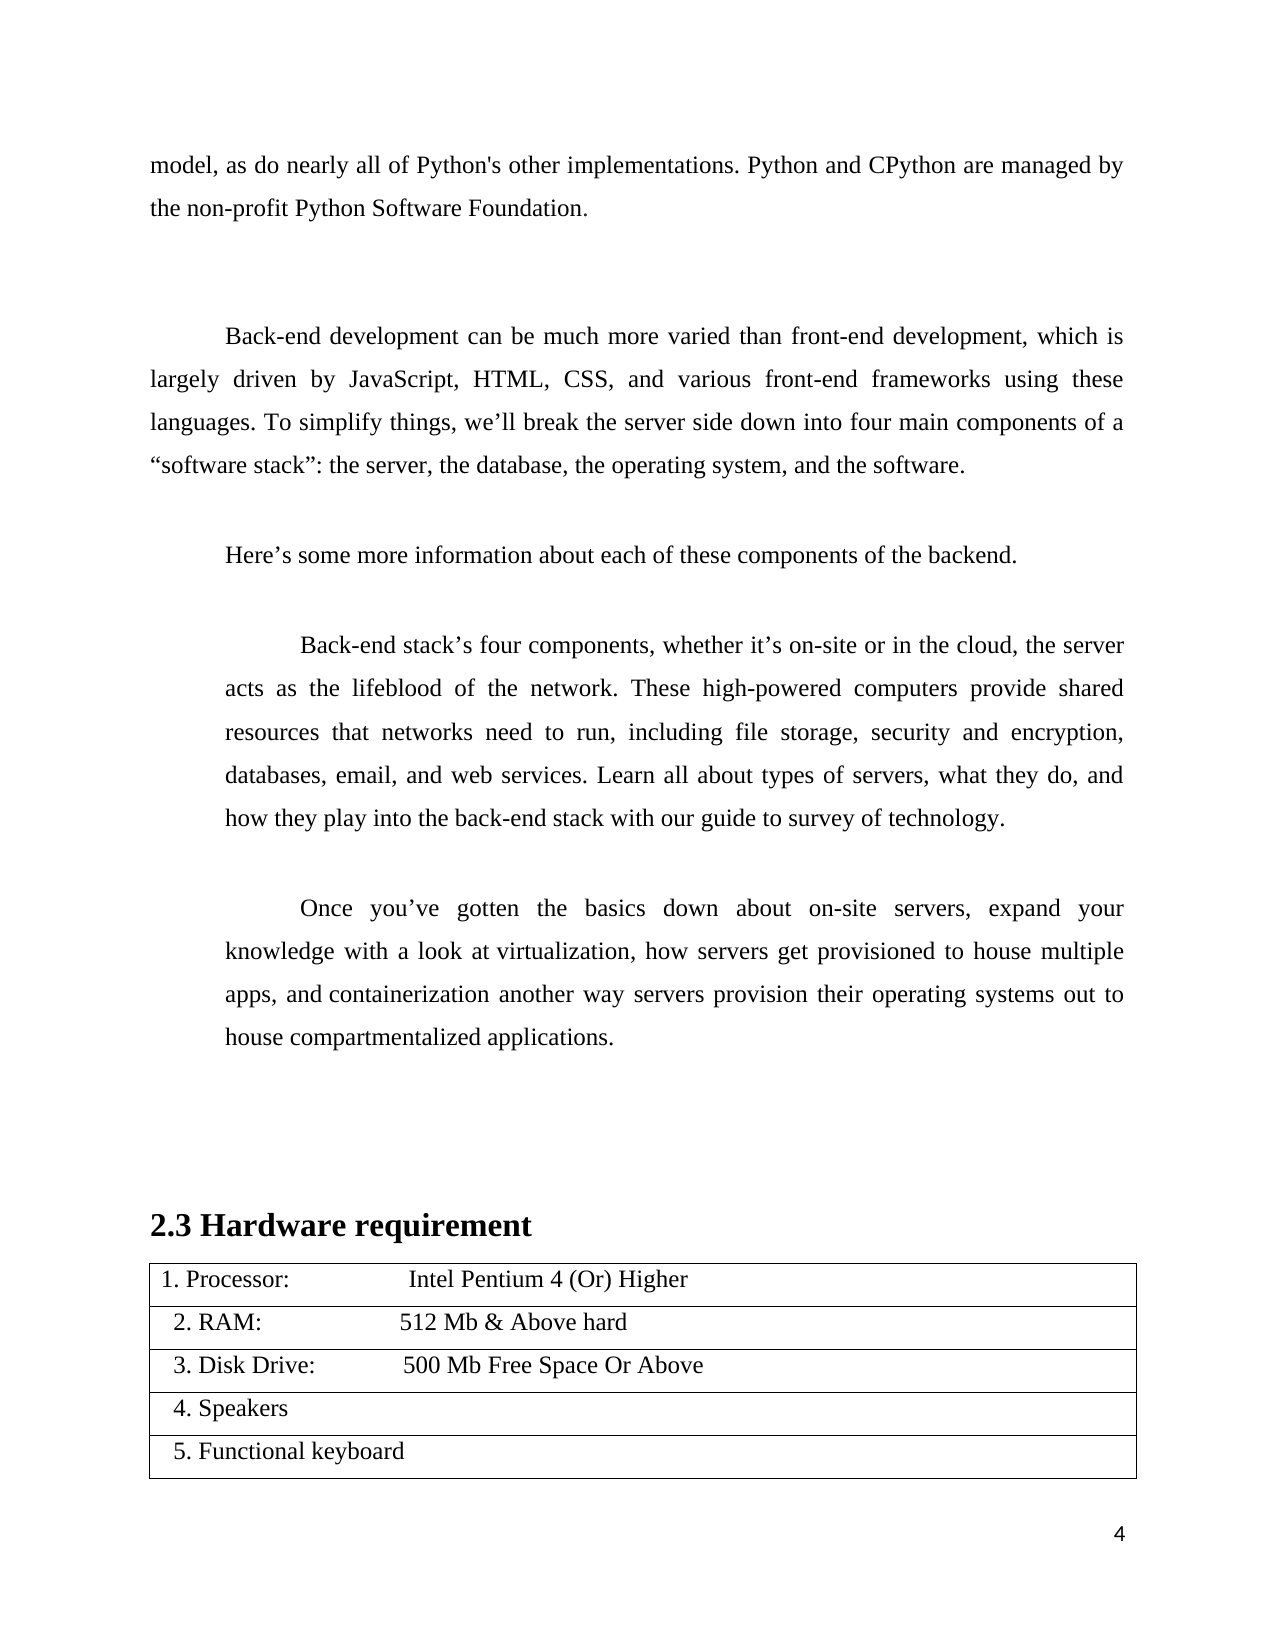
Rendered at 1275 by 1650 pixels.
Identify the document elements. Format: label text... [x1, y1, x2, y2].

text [150, 150, 1125, 222]
table_header 1. Processor: Intel Pentium 4 (Or) Higher [150, 1264, 1136, 1306]
text Back-end stack’s four components, whether it’s on-site or in the cloud, the server acts as the lifeblood of the network. These high-powered computers provide shared resources that networks need to run, including file storage, security and encryption, databases, email, and web services. Learn all about types of servers, what they do, and how they play into the back-end stack with our guide to survey of technology. [225, 630, 1125, 832]
table_cell 4. Speakers [150, 1393, 1136, 1435]
table_cell 3. Disk Drive: 500 Mb Free Space Or Above [150, 1350, 1136, 1392]
text Here’s some more information about each of these components of the backend. [150, 540, 1125, 569]
text Back-end development can be much more varied than front-end development, which is largely driven by JavaScript, HTML, CSS, and various front-end frameworks using these languages. To simplify things, we’ll break the server side down into four main components of a “software stack”: the server, the database, the operating system, and the software. [150, 321, 1125, 479]
text 2.3 Hardware requirement [150, 1206, 1113, 1244]
text Once you’ve gotten the basics down about on-site servers, expand your knowledge with a look at virtualization, how servers get provisioned to house multiple apps, and containerization another way servers provision their operating systems out to house compartmentalized applications. [225, 893, 1125, 1051]
table_cell 2. RAM: 512 Mb & Above hard [150, 1307, 1136, 1349]
table_cell 5. Functional keyboard [150, 1436, 1136, 1478]
